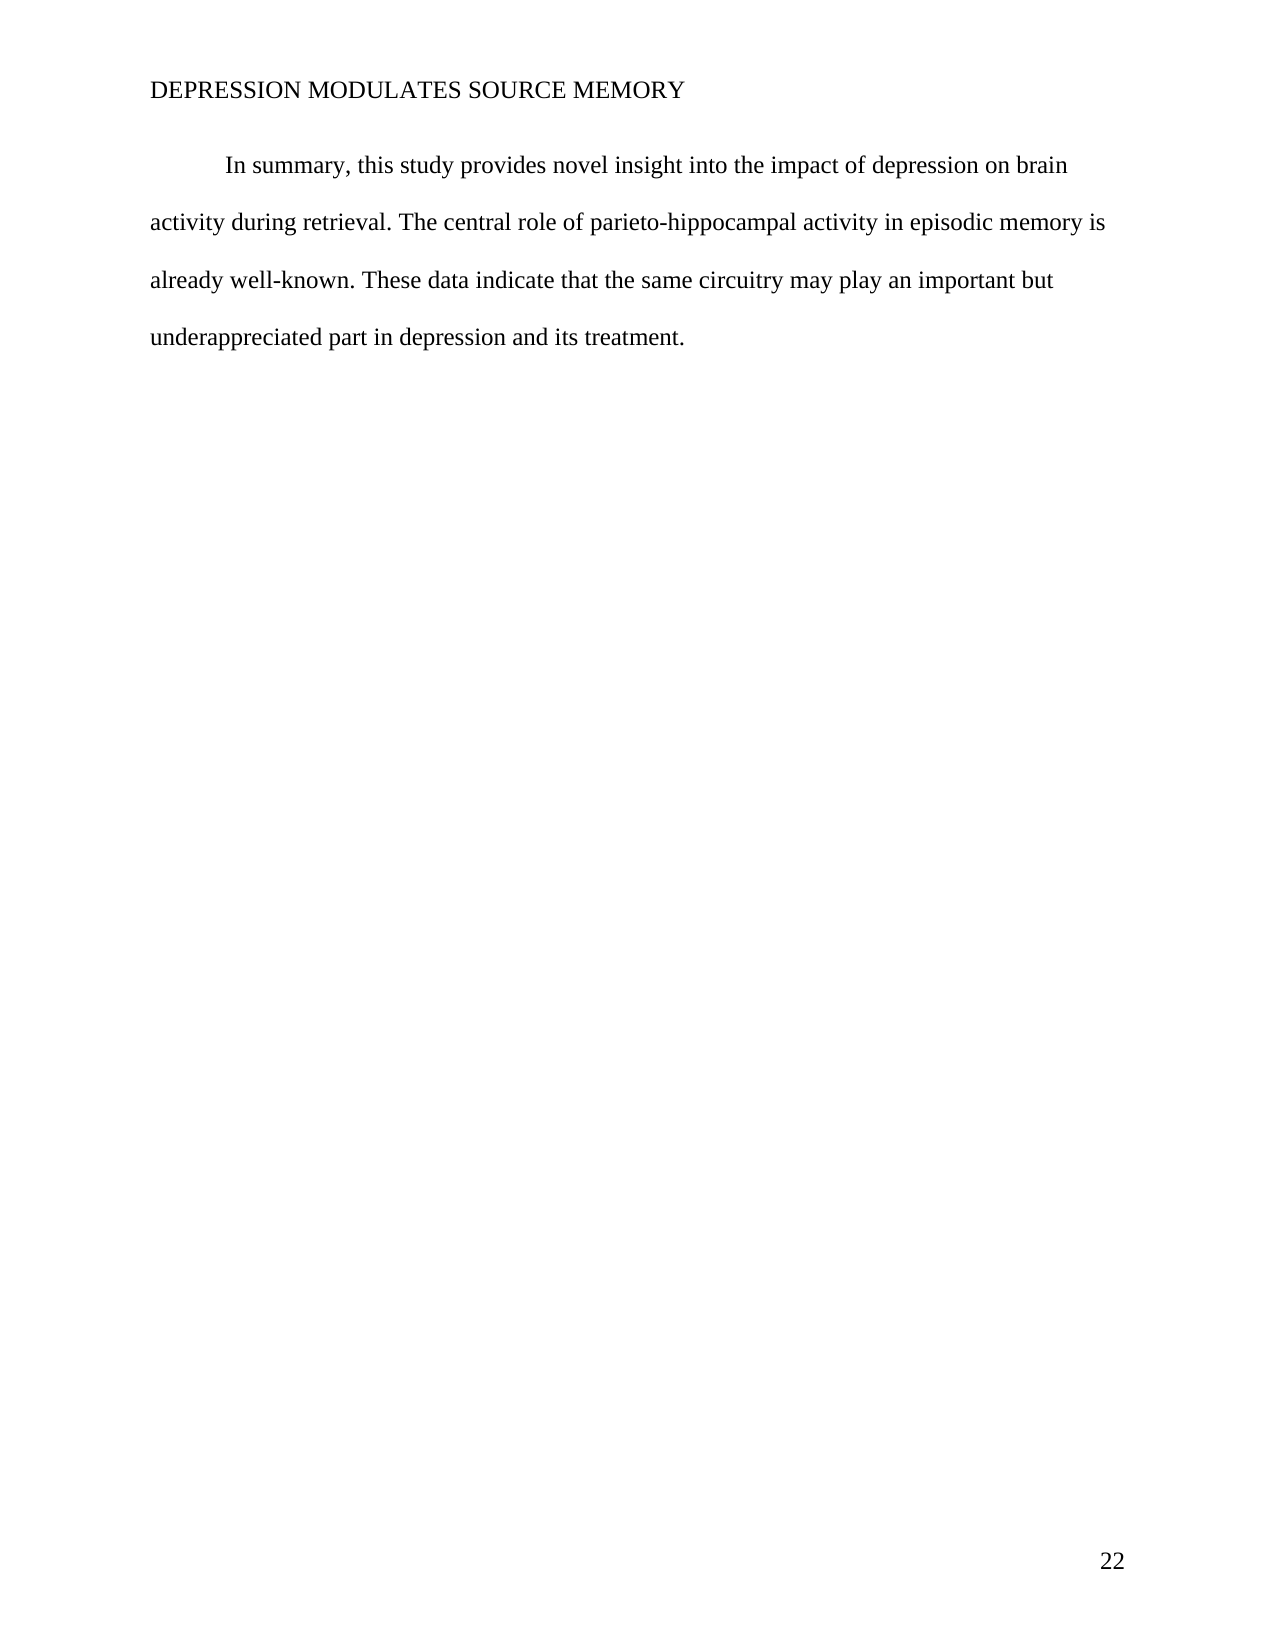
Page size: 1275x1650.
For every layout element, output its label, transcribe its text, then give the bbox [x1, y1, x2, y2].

text In summary, this study provides novel insight into the impact of depression on brain activity during retrieval. The central role of parieto-hippocampal activity in episodic memory is already well-known. These data indicate that the same circuitry may play an important but underappreciated part in depression and its treatment. [150, 150, 1125, 351]
